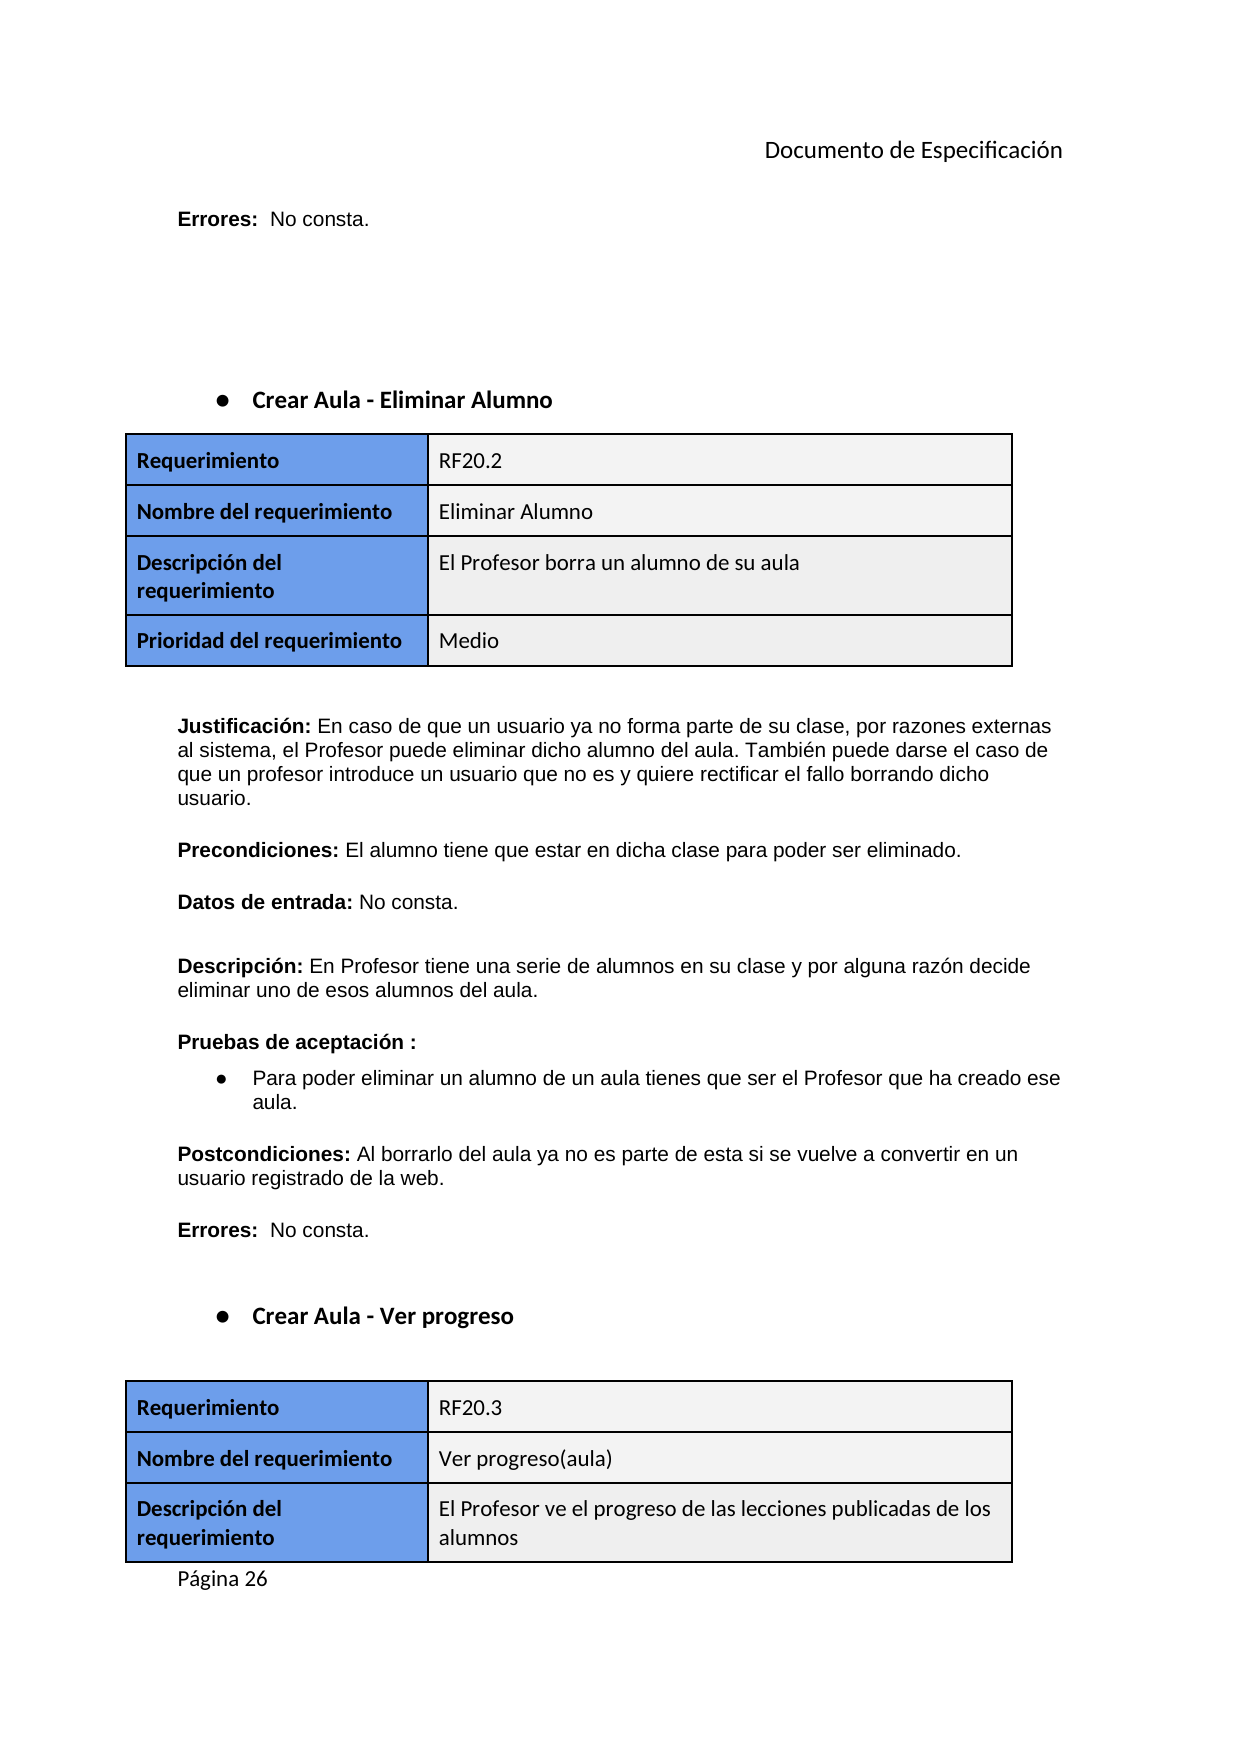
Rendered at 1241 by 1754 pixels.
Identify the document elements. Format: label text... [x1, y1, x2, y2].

table_cell El Profesor ve el progreso de las lecciones publicadas de los alumnos [429, 1484, 1011, 1561]
table_header Requerimiento [127, 1382, 427, 1431]
table_header Requerimiento [127, 435, 427, 484]
list Para poder eliminar un alumno de un aula tienes que ser el Profesor que ha creado ese aula. [215, 1066, 1063, 1114]
table_cell Prioridad del requerimiento [127, 616, 427, 665]
list Crear Aula - Eliminar Alumno [215, 384, 1063, 414]
text Postcondiciones: Al borrarlo del aula ya no es parte de esta si se vuelve a convertir en un usuario registrado de la web. [177, 1142, 1063, 1189]
table_cell Nombre del requerimiento [127, 486, 427, 535]
list Crear Aula - Ver progreso [215, 1300, 1063, 1331]
text Justificación: En caso de que un usuario ya no forma parte de su clase, por razones externas al sistema, el Profesor puede eliminar dicho alumno del aula. También puede darse el caso de que un profesor introduce un usuario que no es y quiere rectificar el fallo borrando dicho usuario. [177, 714, 1063, 810]
table_cell Nombre del requerimiento [127, 1433, 427, 1482]
table_cell Ver progreso(aula) [429, 1433, 1011, 1482]
text Errores: No consta. [177, 1218, 1063, 1242]
table_header RF20.3 [429, 1382, 1011, 1431]
table_cell Descripción del requerimiento [127, 537, 427, 614]
text Pruebas de aceptación : [177, 1030, 1063, 1054]
table_header RF20.2 [429, 435, 1011, 484]
text Errores: No consta. [177, 207, 1063, 231]
table_cell Eliminar Alumno [429, 486, 1011, 535]
text Datos de entrada: No consta. [177, 890, 1063, 914]
text Descripción: En Profesor tiene una serie de alumnos en su clase y por alguna razón decide eliminar uno de esos alumnos del aula. [177, 954, 1063, 1002]
table_cell Descripción del requerimiento [127, 1484, 427, 1561]
table_cell El Profesor borra un alumno de su aula [429, 537, 1011, 614]
text Precondiciones: El alumno tiene que estar en dicha clase para poder ser eliminado. [177, 838, 1063, 862]
table_cell Medio [429, 616, 1011, 665]
